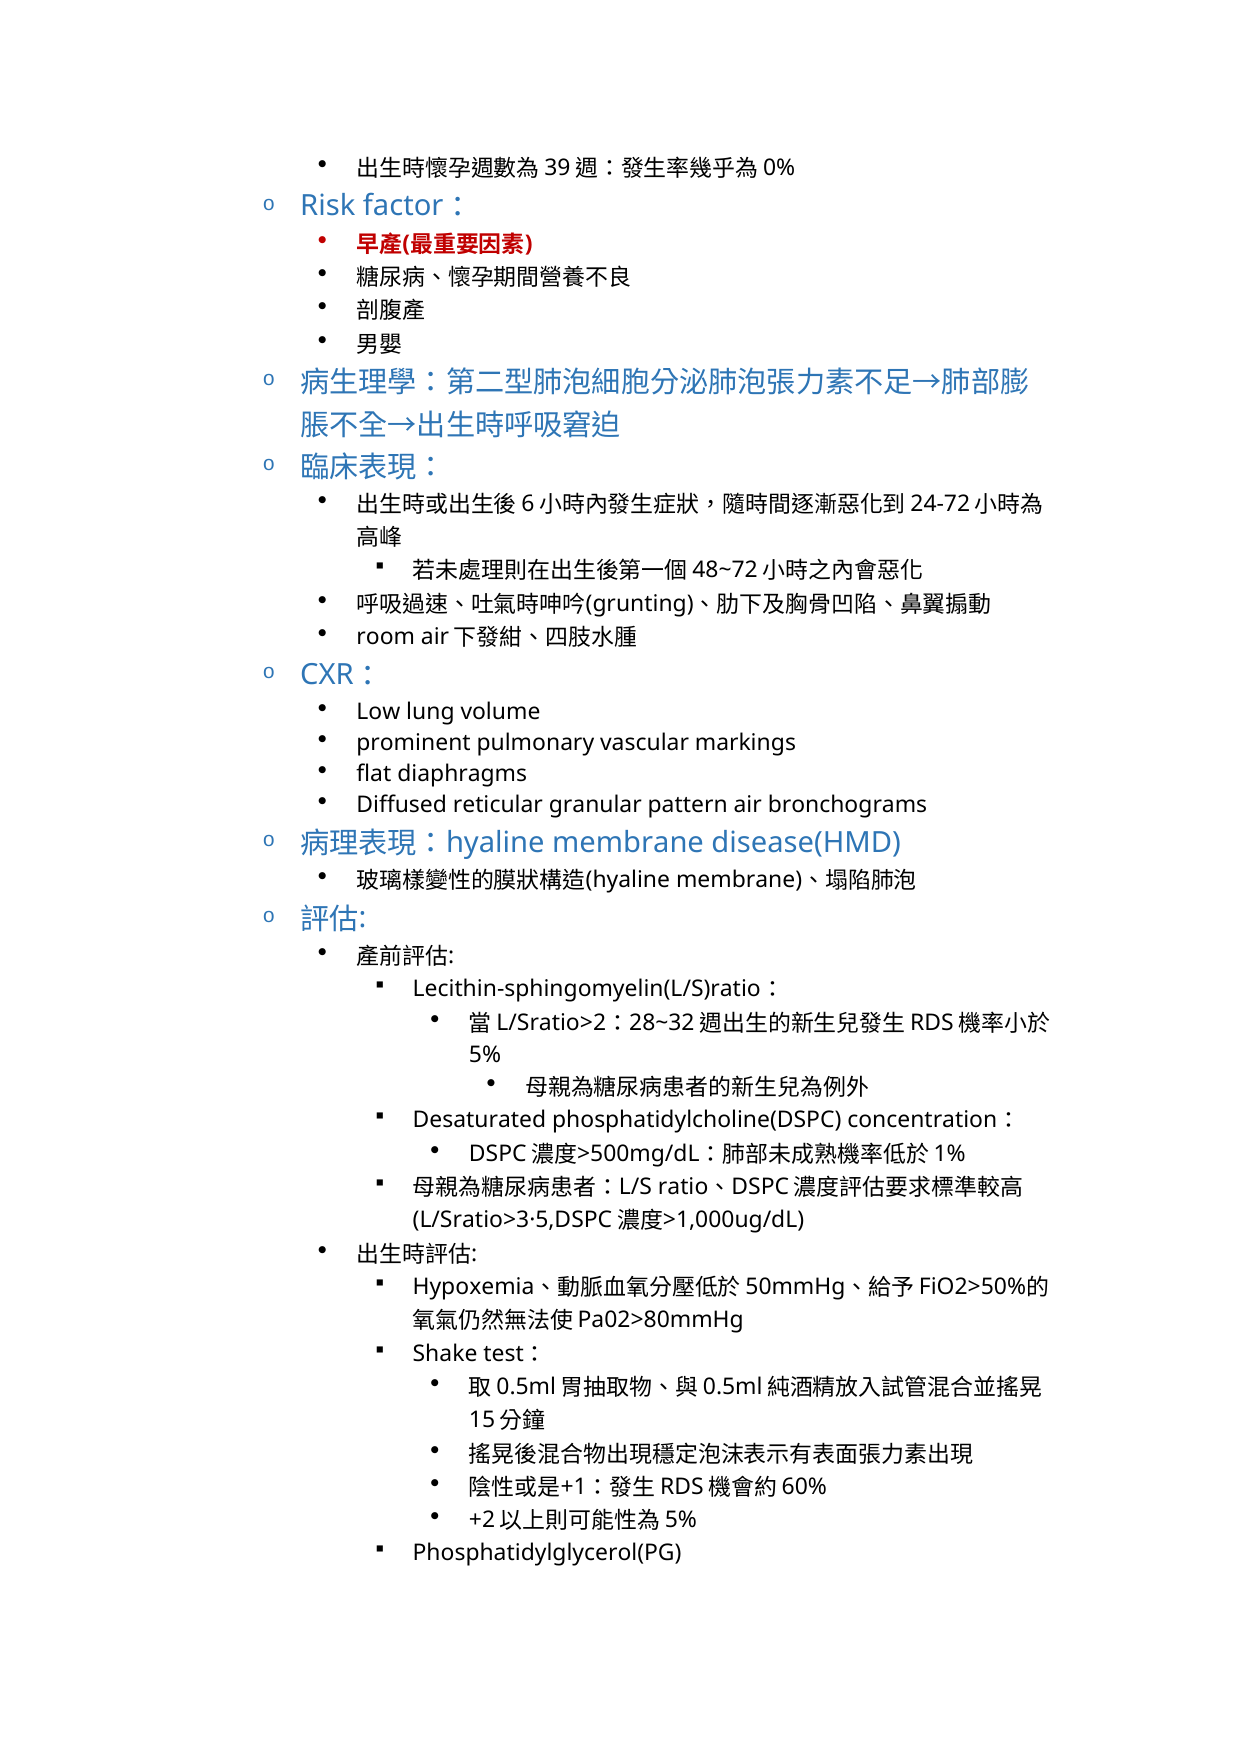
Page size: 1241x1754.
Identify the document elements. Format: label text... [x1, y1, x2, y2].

list 病生理學：第二型肺泡細胞分泌肺泡張力素不足→肺部膨脹不全→出生時呼吸窘迫 [262, 359, 1053, 443]
list Hypoxemia、動脈血氧分壓低於50mmHg、給予FiO2>50%的氧氣仍然無法使Pa02>80mmHg [375, 1269, 1053, 1336]
list Lecithin-sphingomyelin(L/S)ratio： [375, 971, 1053, 1004]
list +2以上則可能性為5% [431, 1502, 1053, 1535]
list 評估: [262, 895, 1053, 938]
list 剖腹產 [319, 292, 1053, 326]
list 臨床表現： [262, 443, 1053, 486]
list Low lung volume [319, 694, 1053, 726]
list 呼吸過速、吐氣時呻吟(grunting)、肋下及胸骨凹陷、鼻翼搧動 [319, 586, 1053, 619]
list 當L/Sratio>2：28~32週出生的新生兒發生RDS機率小於5% [431, 1004, 1053, 1069]
list 玻璃樣變性的膜狀構造(hyaline membrane)、塌陷肺泡 [319, 862, 1053, 895]
list 產前評估: [319, 938, 1053, 971]
list Risk factor： [262, 183, 1053, 226]
list 母親為糖尿病患者：L/S ratio、DSPC濃度評估要求標準較高(L/Sratio>3·5,DSPC濃度>1,000ug/dL) [375, 1169, 1053, 1236]
list Shake test： [375, 1336, 1053, 1369]
list 男嬰 [319, 326, 1053, 359]
list 病理表現：hyaline membrane disease(HMD) [262, 819, 1053, 862]
list 出生時評估: [319, 1236, 1053, 1269]
list 出生時懷孕週數為39週：發生率幾乎為0% [319, 150, 1053, 183]
list Desaturated phosphatidylcholine(DSPC) concentration： [375, 1102, 1053, 1136]
list 若未處理則在出生後第一個48~72小時之內會惡化 [375, 552, 1053, 586]
list 早產(最重要因素) [319, 226, 1053, 259]
list 搖晃後混合物出現穩定泡沫表示有表面張力素出現 [431, 1436, 1053, 1469]
list 出生時或出生後6小時內發生症狀，隨時間逐漸惡化到24-72小時為高峰 [319, 486, 1053, 552]
list Diffused reticular granular pattern air bronchograms [319, 788, 1053, 819]
list prominent pulmonary vascular markings [319, 726, 1053, 757]
list flat diaphragms [319, 757, 1053, 788]
list CXR： [262, 652, 1053, 694]
list 陰性或是+1：發生RDS機會約60% [431, 1469, 1053, 1502]
list DSPC濃度>500mg/dL：肺部未成熟機率低於1% [431, 1136, 1053, 1169]
list 糖尿病、懷孕期間營養不良 [319, 259, 1053, 292]
list Phosphatidylglycerol(PG) [375, 1535, 1053, 1567]
list room air下發紺、四肢水腫 [319, 619, 1053, 652]
list 取0.5ml胃抽取物、與0.5ml純酒精放入試管混合並搖晃15分鐘 [431, 1369, 1053, 1436]
list 母親為糖尿病患者的新生兒為例外 [487, 1069, 1053, 1102]
